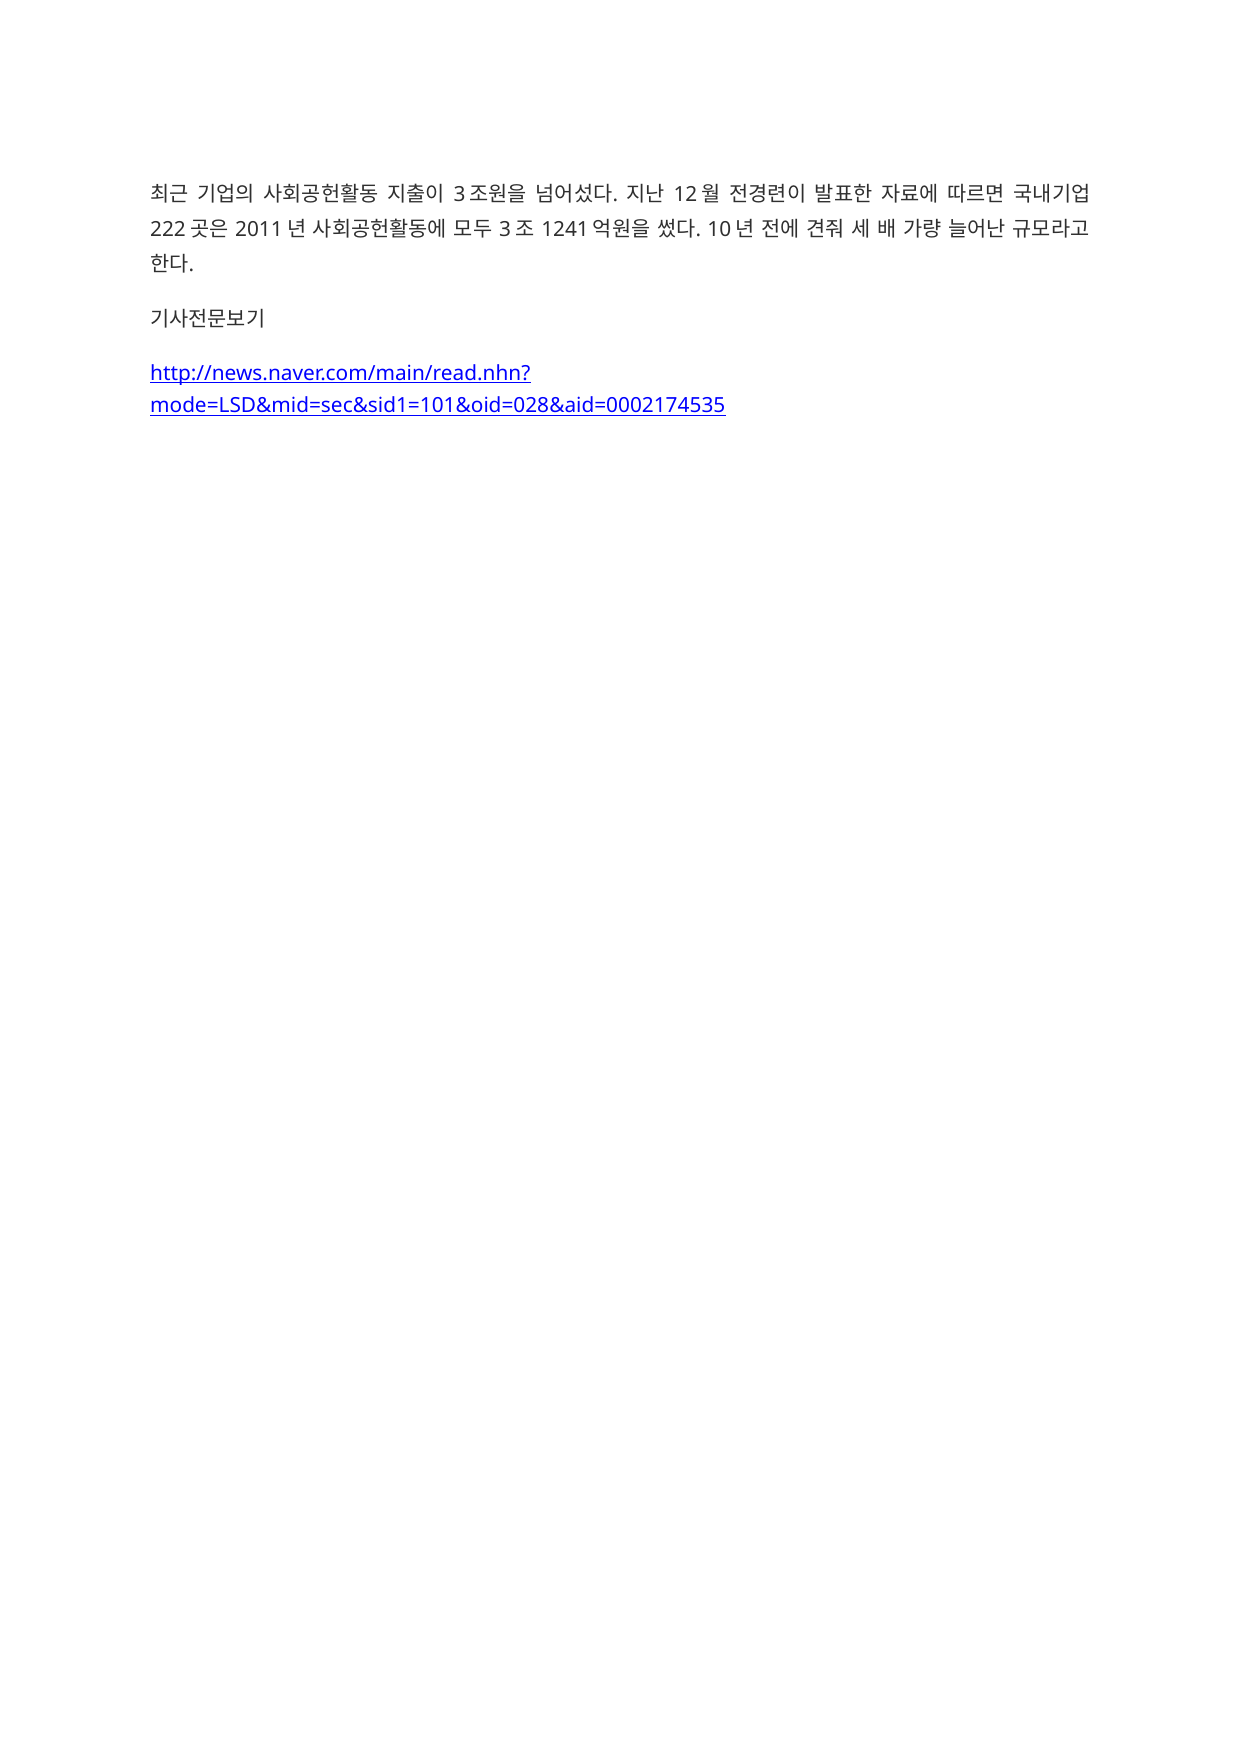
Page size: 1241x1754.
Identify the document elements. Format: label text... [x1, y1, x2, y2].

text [150, 177, 1090, 277]
text 기사전문보기 [150, 302, 1090, 333]
text http://news.naver.com/main/read.nhn?mode=LSD&mid=sec&sid1=101&oid=028&aid=0002174535 [150, 358, 1090, 419]
